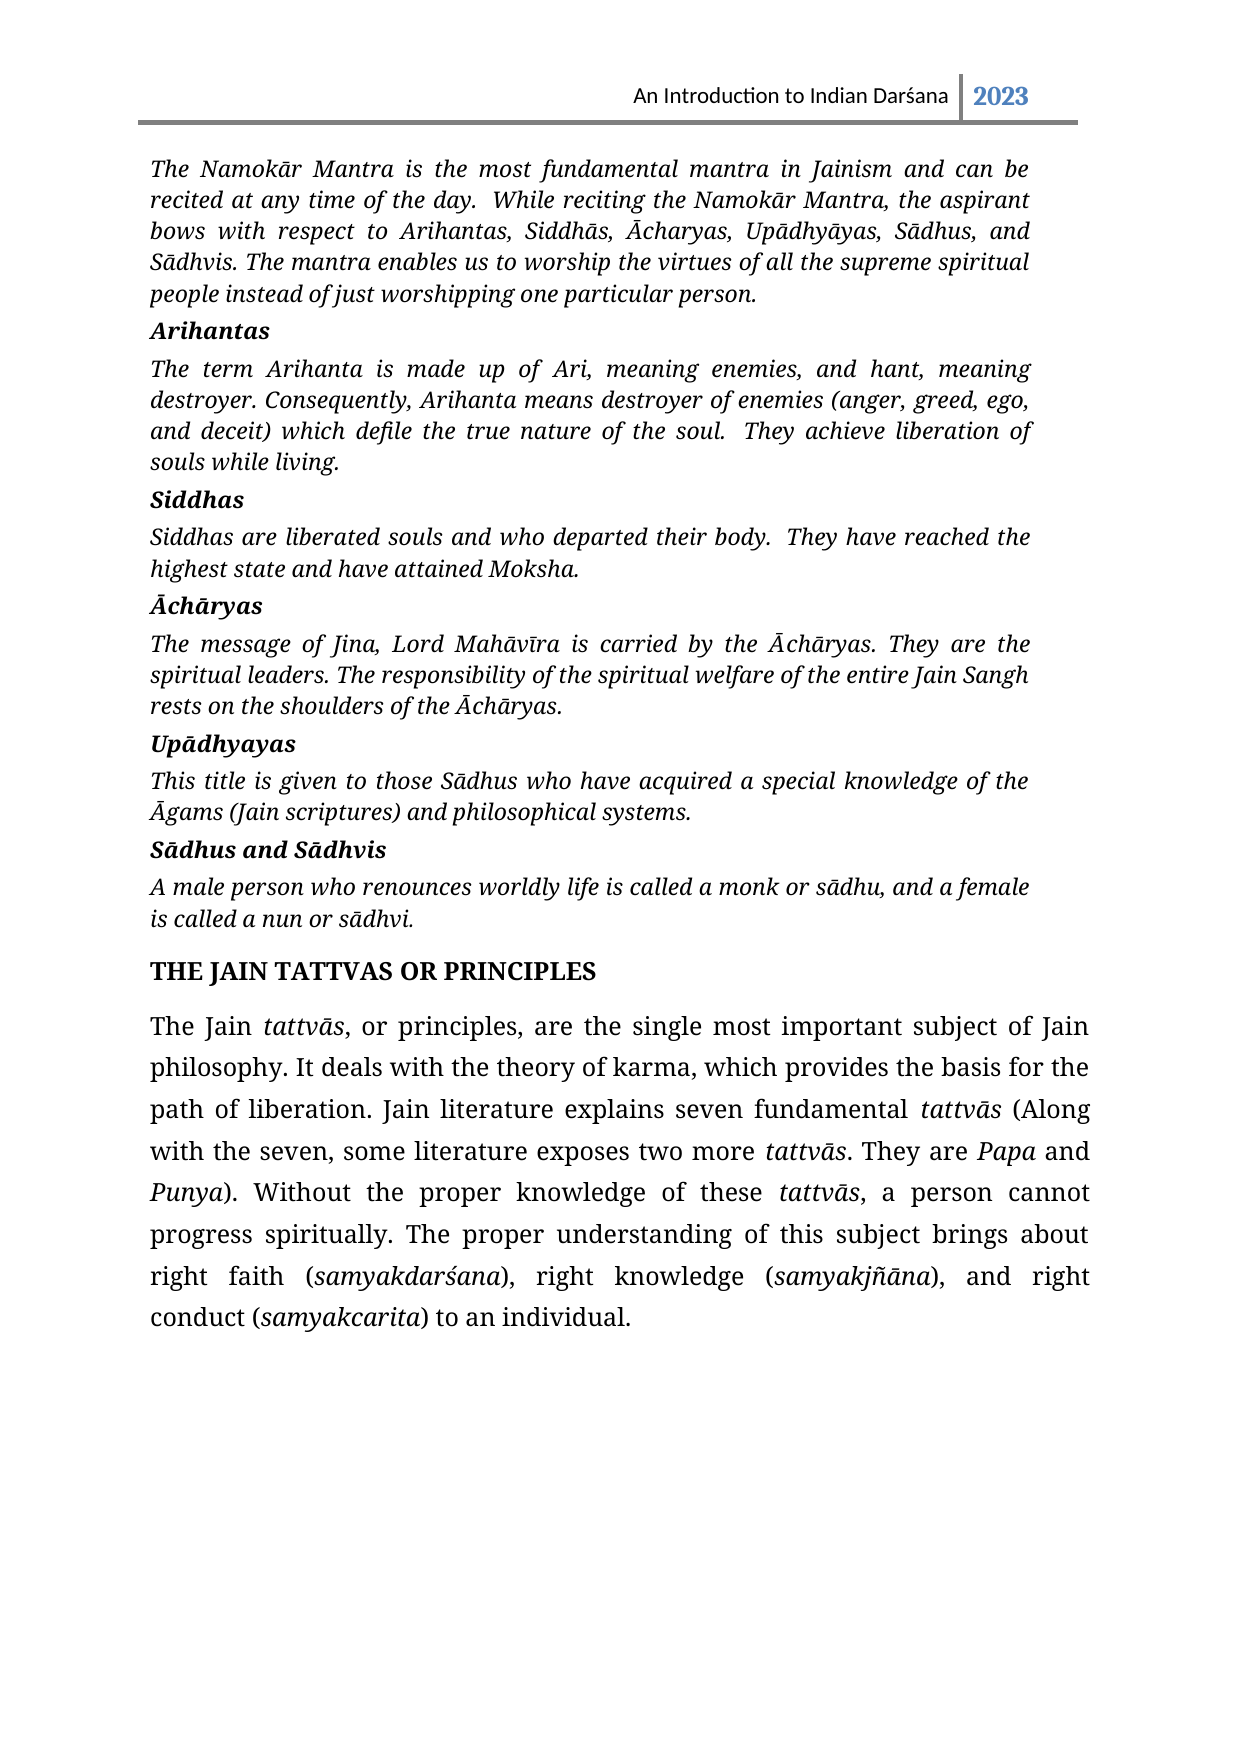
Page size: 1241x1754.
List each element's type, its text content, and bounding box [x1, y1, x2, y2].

text The term Arihanta is made up of Ari, meaning enemies, and hant, meaning destroyer. Consequently, Arihanta means destroyer of enemies (anger, greed, ego, and deceit) which defile the true nature of the soul. They achieve liberation of souls while living. [150, 353, 1031, 478]
text Sādhus and Sādhvis [150, 834, 1031, 865]
text The Namokār Mantra is the most fundamental mantra in Jainism and can be recited at any time of the day. While reciting the Namokār Mantra, the aspirant bows with respect to Arihantas, Siddhās, Ācharyas, Upādhyāyas, Sādhus, and Sādhvis. The mantra enables us to worship the virtues of all the supreme spiritual people instead of just worshipping one particular person. [150, 153, 1031, 309]
text Āchāryas [150, 590, 1031, 621]
subtitle THE JAIN TATTVAS OR PRINCIPLES [150, 946, 1090, 988]
text This title is given to those Sādhus who have acquired a special knowledge of the Āgams (Jain scriptures) and philosophical systems. [150, 765, 1031, 828]
text A male person who renounces worldly life is called a monk or sādhu, and a female is called a nun or sādhvi. [150, 871, 1031, 934]
text Siddhas are liberated souls and who departed their body. They have reached the highest state and have attained Moksha. [150, 521, 1031, 584]
text The Jain tattvās, or principles, are the single most important subject of Jain philosophy. It deals with the theory of karma, which provides the basis for the path of liberation. Jain literature explains seven fundamental tattvās (Along with the seven, some literature exposes two more tattvās. They are Papa and Punya). Without the proper knowledge of these tattvās, a person cannot progress spiritually. The proper understanding of this subject brings about right faith (samyakdarśana), right knowledge (samyakjñāna), and right conduct (samyakcarita) to an individual. [150, 1001, 1090, 1334]
text The message of Jina, Lord Mahāvīra is carried by the Āchāryas. They are the spiritual leaders. The responsibility of the spiritual welfare of the entire Jain Sangh rests on the shoulders of the Āchāryas. [150, 628, 1031, 721]
text Siddhas [150, 484, 1031, 515]
text Upādhyayas [150, 728, 1031, 759]
text Arihantas [150, 315, 1031, 346]
